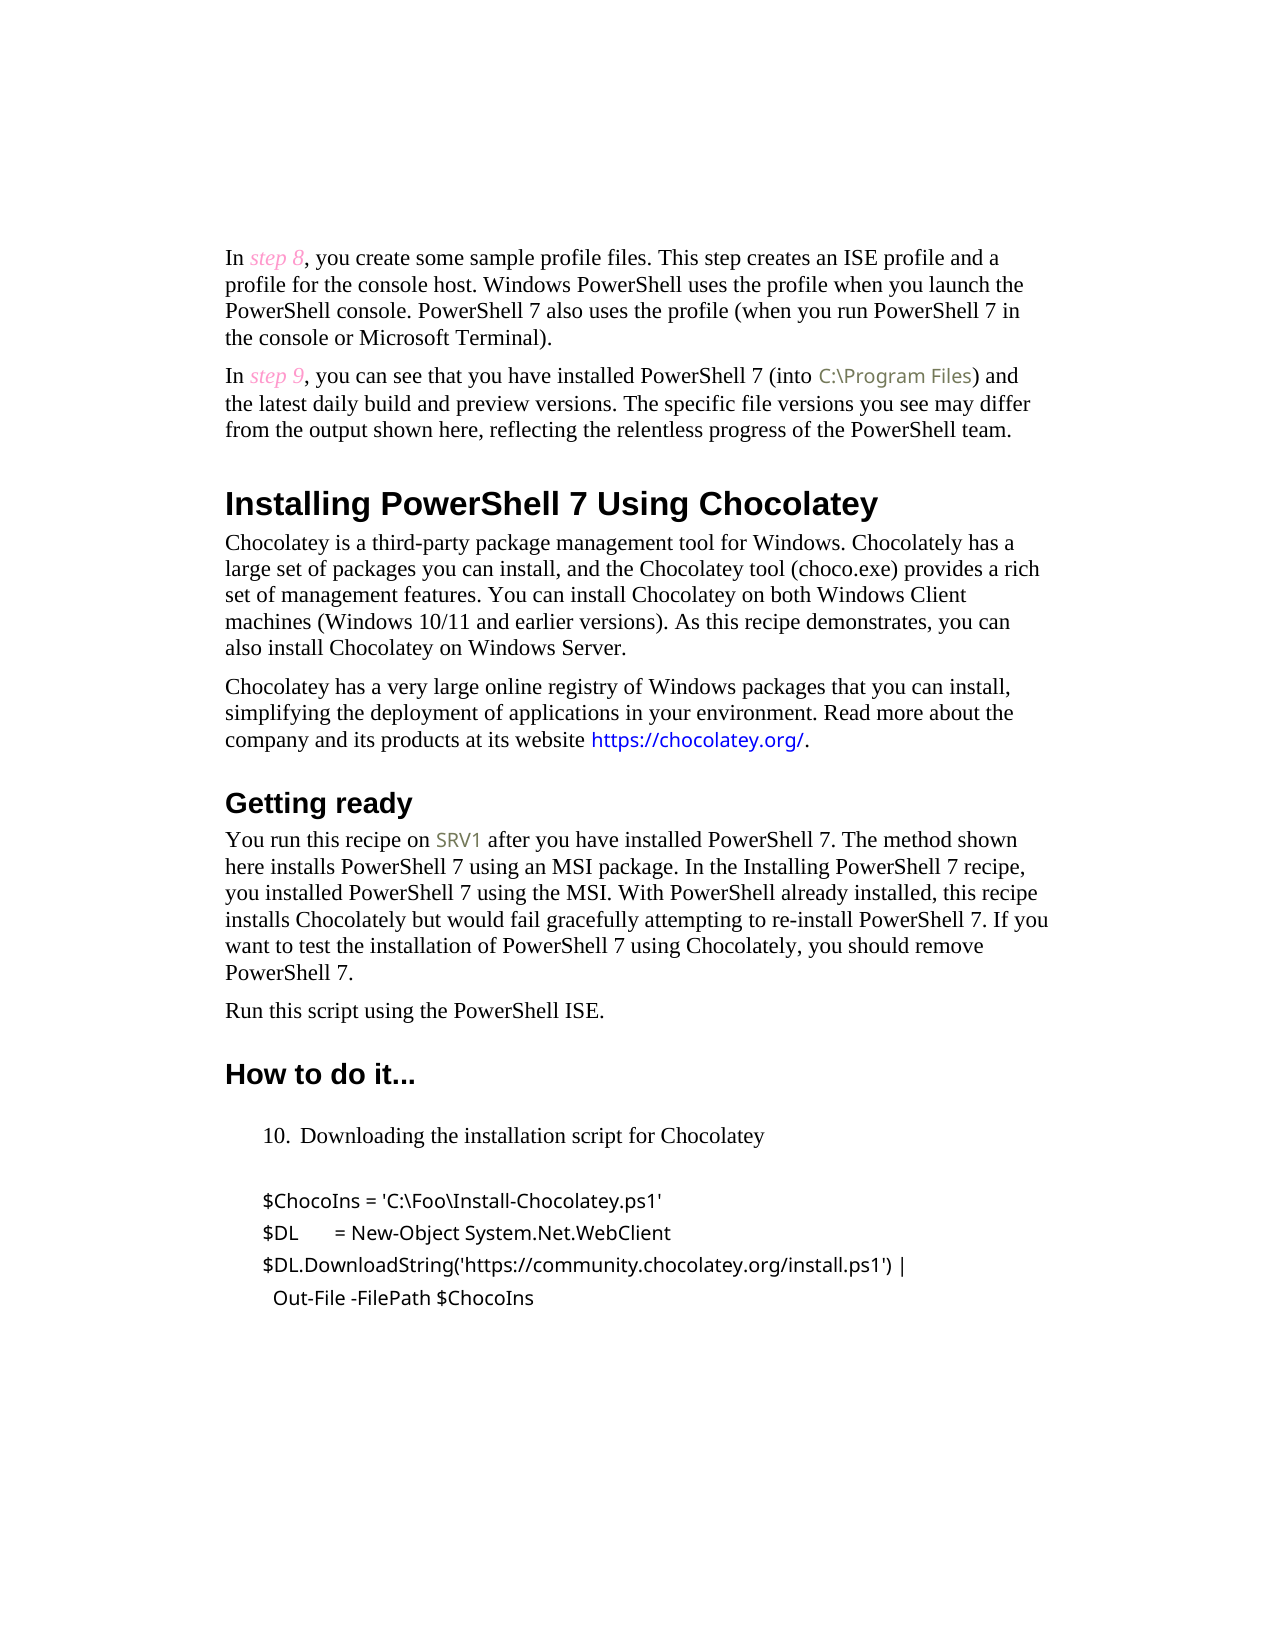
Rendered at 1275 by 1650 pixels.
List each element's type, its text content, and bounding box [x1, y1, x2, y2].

text Chocolatey is a third-party package management tool for Windows. Chocolately has a large set of packages you can install, and the Chocolatey tool (choco.exe) provides a rich set of management features. You can install Chocolatey on both Windows Client machines (Windows 10/11 and earlier versions). As this recipe demonstrates, you can also install Chocolatey on Windows Server. [225, 529, 1050, 660]
text Chocolatey has a very large online registry of Windows packages that you can install, simplifying the deployment of applications in your environment. Read more about the company and its products at its website https://chocolatey.org/. [225, 673, 1050, 753]
text In step 8, you create some sample profile files. This step creates an ISE profile and a profile for the console host. Windows PowerShell uses the profile when you launch the PowerShell console. PowerShell 7 also uses the profile (when you run PowerShell 7 in the console or Microsoft Terminal). [225, 244, 1050, 350]
text Run this script using the PowerShell ISE. [225, 997, 1050, 1024]
subtitle Getting ready [225, 786, 1050, 820]
text In step 9, you can see that you have installed PowerShell 7 (into C:\Program Files) and the latest daily build and preview versions. The specific file versions you see may differ from the output shown here, reflecting the relentless progress of the PowerShell team. [225, 362, 1050, 442]
text $DL = New-Object System.Net.WebClient [262, 1219, 1050, 1246]
text Out-File -FilePath $ChocoIns [262, 1284, 1050, 1311]
subtitle Installing PowerShell 7 Using Chocolatey [225, 484, 1050, 522]
text $DL.DownloadString('https://community.chocolatey.org/install.ps1') | [262, 1252, 1050, 1278]
subtitle How to do it... [225, 1057, 1050, 1091]
text Downloading the installation script for Chocolatey [262, 1122, 1012, 1149]
text $ChocoIns = 'C:\Foo\Install-Chocolatey.ps1' [262, 1187, 1050, 1214]
text You run this recipe on SRV1 after you have installed PowerShell 7. The method shown here installs PowerShell 7 using an MSI package. In the Installing PowerShell 7 recipe, you installed PowerShell 7 using the MSI. With PowerShell already installed, this recipe installs Chocolately but would fail gracefully attempting to re-install PowerShell 7. If you want to test the installation of PowerShell 7 using Chocolately, you should remove PowerShell 7. [225, 826, 1050, 985]
